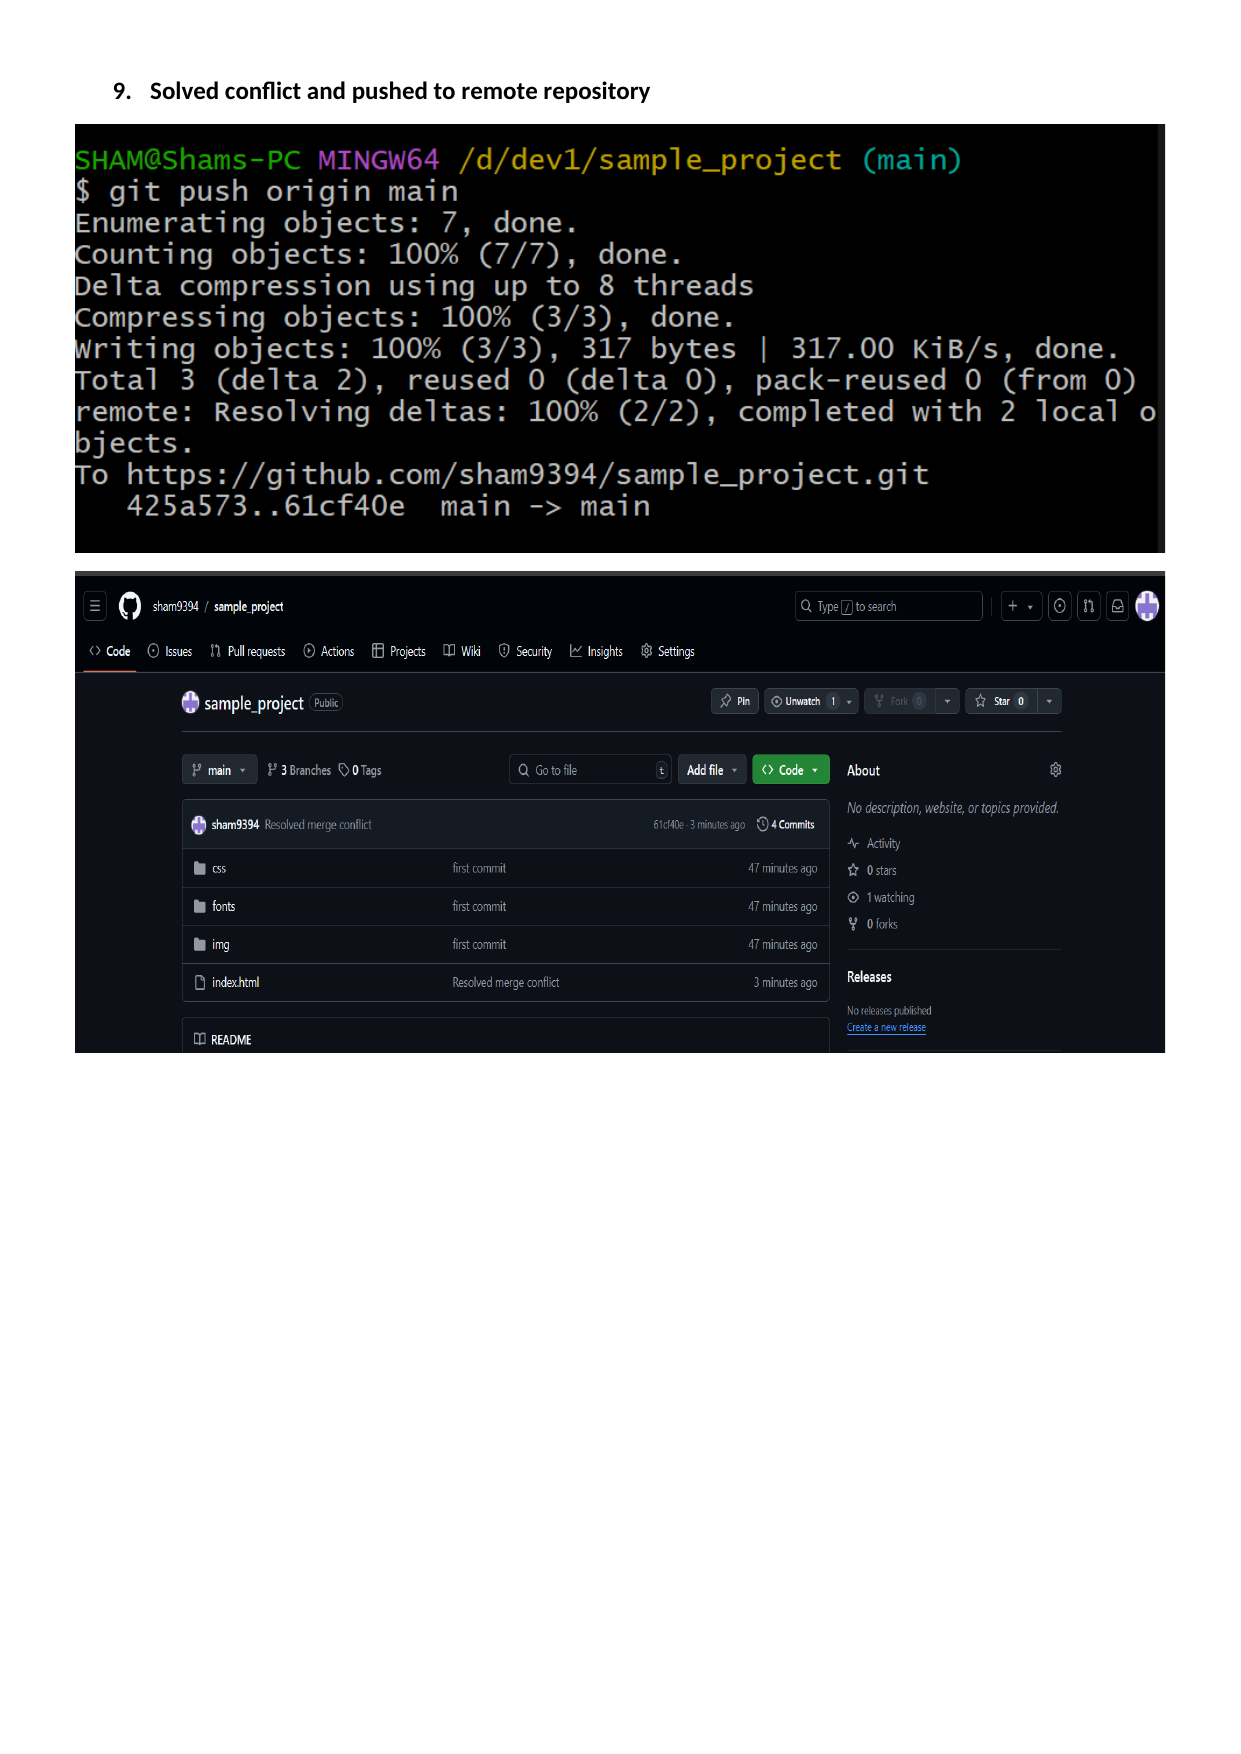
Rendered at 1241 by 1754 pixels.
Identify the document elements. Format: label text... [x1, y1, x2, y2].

picture [75, 124, 1166, 553]
list Solved conflict and pushed to remote repository [112, 75, 1165, 106]
picture [75, 571, 1166, 1053]
